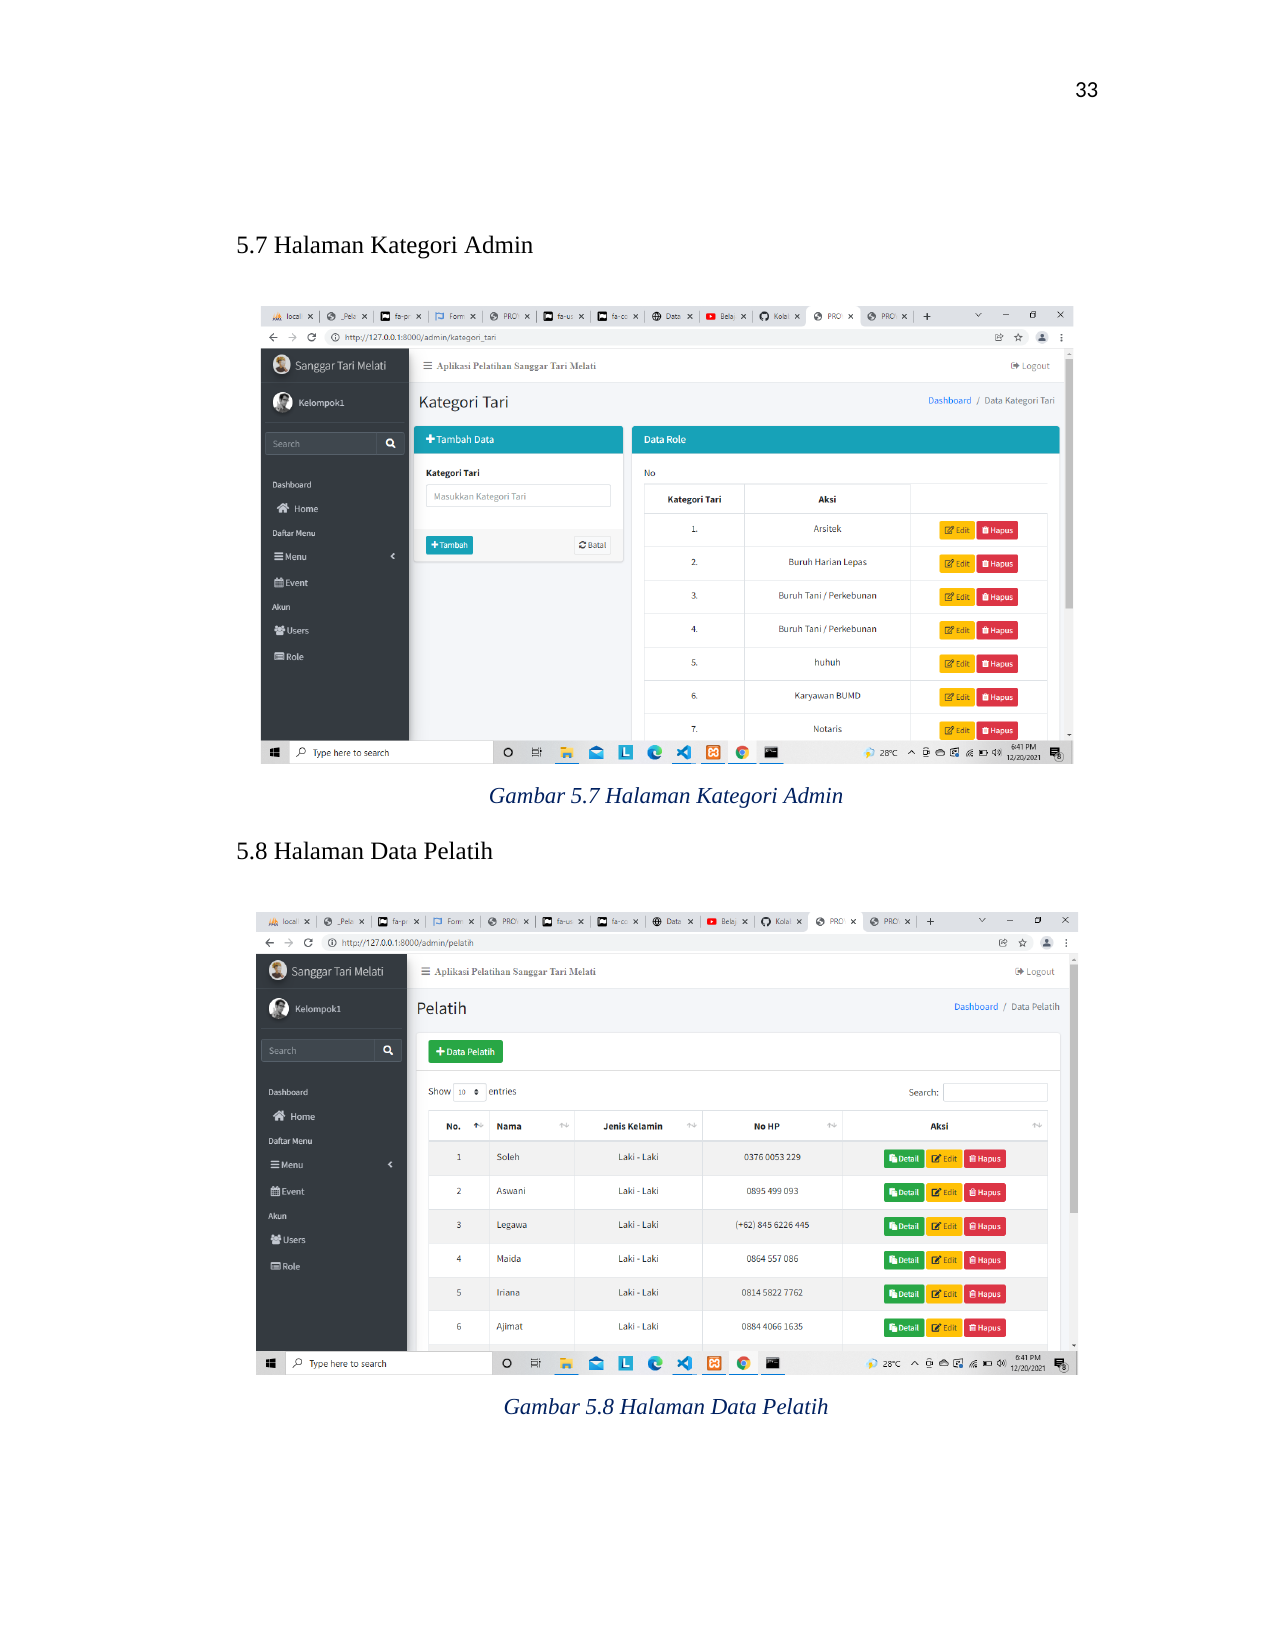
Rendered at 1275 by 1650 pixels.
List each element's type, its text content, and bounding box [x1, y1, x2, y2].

picture [256, 912, 1079, 1375]
text Gambar 5.8 Halaman Data Pelatih [236, 1393, 1098, 1419]
text Gambar 5.7 Halaman Kategori Admin [236, 782, 1098, 809]
subtitle 5.8 Halaman Data Pelatih [236, 836, 1098, 865]
picture [260, 306, 1074, 764]
subtitle 5.7 Halaman Kategori Admin [236, 231, 1098, 259]
